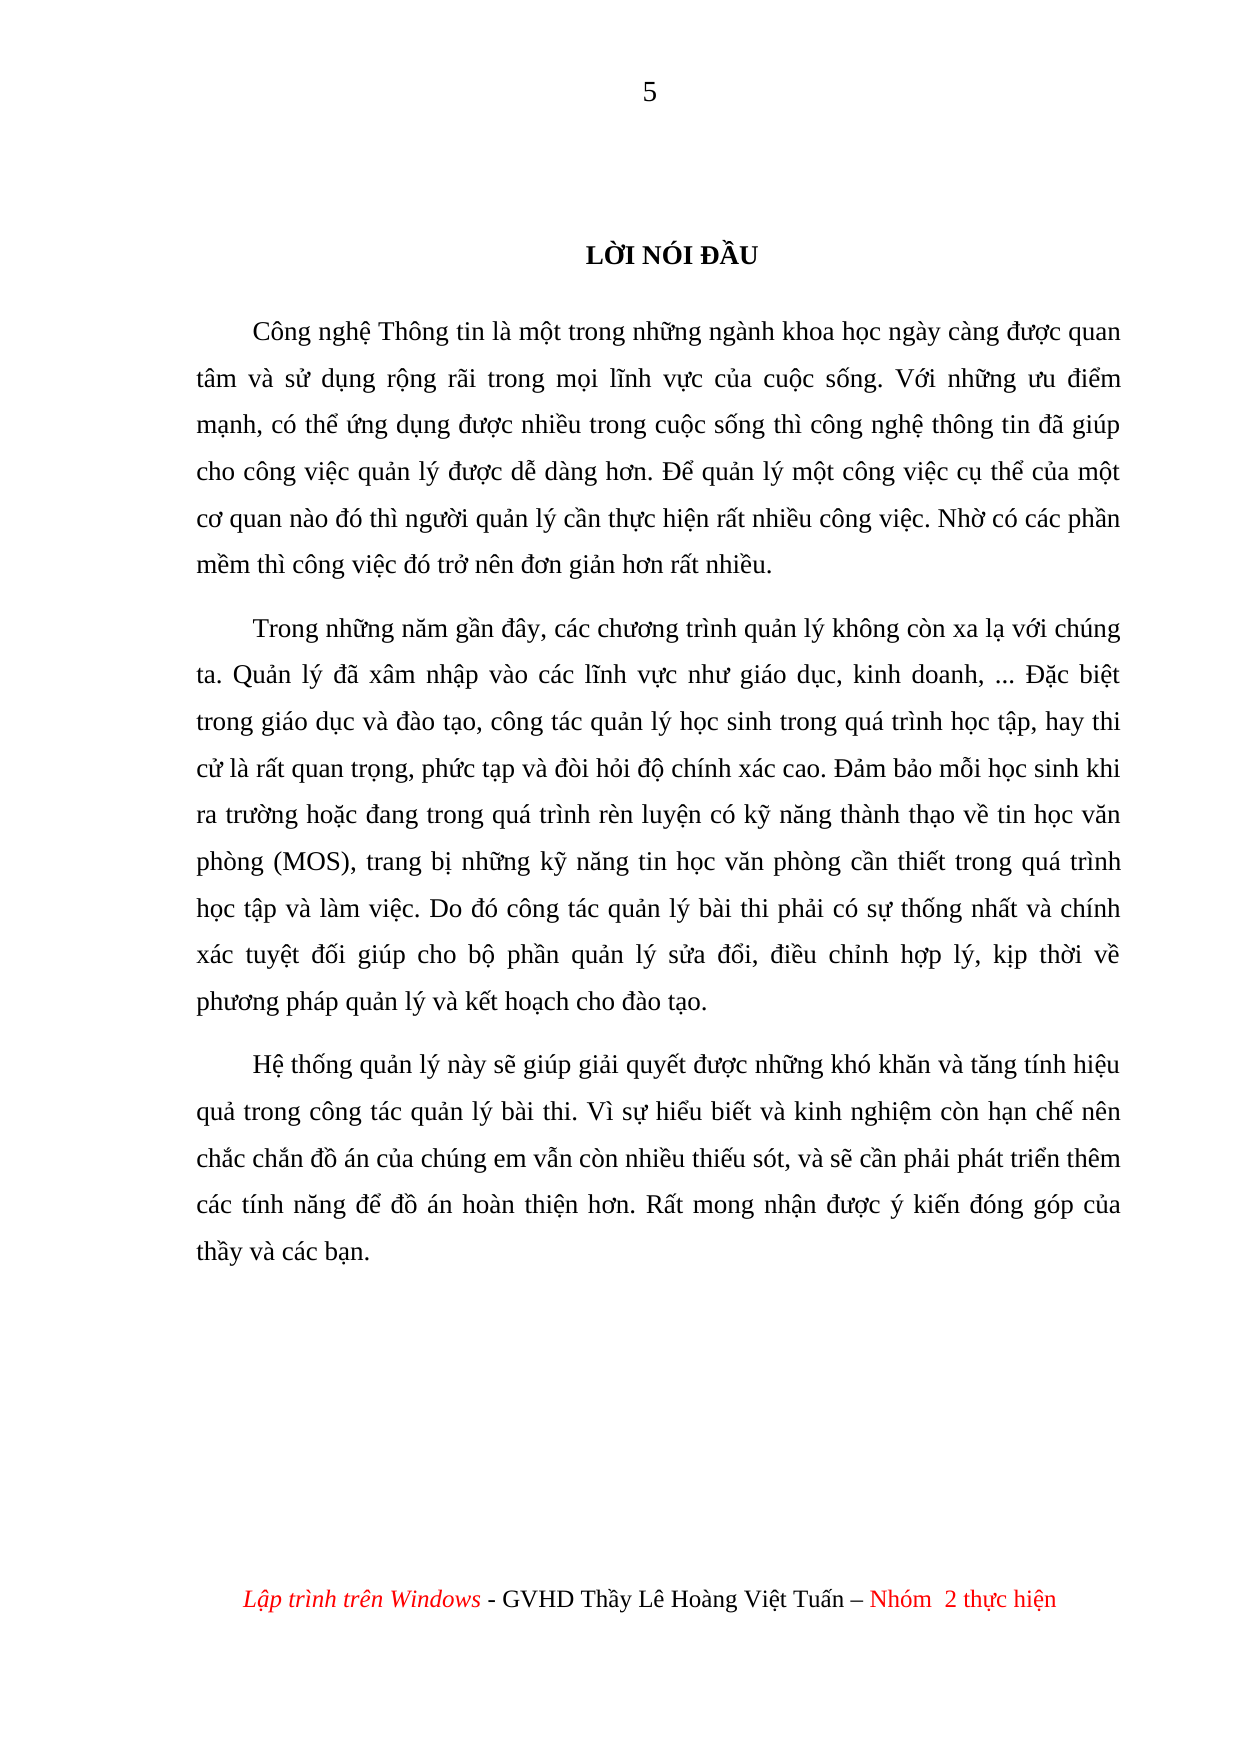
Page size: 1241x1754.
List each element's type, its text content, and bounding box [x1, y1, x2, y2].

subtitle LỜI NÓI ĐẦU [222, 239, 1122, 270]
text Công nghệ Thông tin là một trong những ngành khoa học ngày càng được quan tâm và sử dụng rộng rãi trong mọi lĩnh vực của cuộc sống. Với những ưu điểm mạnh, có thể ứng dụng được nhiều trong cuộc sống thì công nghệ thông tin đã giúp cho công việc quản lý được dễ dàng hơn. Để quản lý một công việc cụ thể của một cơ quan nào đó thì người quản lý cần thực hiện rất nhiều công việc. Nhờ có các phần mềm thì công việc đó trở nên đơn giản hơn rất nhiều. [196, 315, 1122, 579]
text Trong những năm gần đây, các chương trình quản lý không còn xa lạ với chúng ta. Quản lý đã xâm nhập vào các lĩnh vực như giáo dục, kinh doanh, ... Đặc biệt trong giáo dục và đào tạo, công tác quản lý học sinh trong quá trình học tập, hay thi cử là rất quan trọng, phức tạp và đòi hỏi độ chính xác cao. Đảm bảo mỗi học sinh khi ra trường hoặc đang trong quá trình rèn luyện có kỹ năng thành thạo về tin học văn phòng (MOS), trang bị những kỹ năng tin học văn phòng cần thiết trong quá trình học tập và làm việc. Do đó công tác quản lý bài thi phải có sự thống nhất và chính xác tuyệt đối giúp cho bộ phần quản lý sửa đổi, điều chỉnh hợp lý, kịp thời về phương pháp quản lý và kết hoạch cho đào tạo. [196, 612, 1122, 1016]
text Hệ thống quản lý này sẽ giúp giải quyết được những khó khăn và tăng tính hiệu quả trong công tác quản lý bài thi. Vì sự hiểu biết và kinh nghiệm còn hạn chế nên chắc chắn đồ án của chúng em vẫn còn nhiều thiếu sót, và sẽ cần phải phát triển thêm các tính năng để đồ án hoàn thiện hơn. Rất mong nhận được ý kiến đóng góp của thầy và các bạn. [196, 1048, 1122, 1266]
